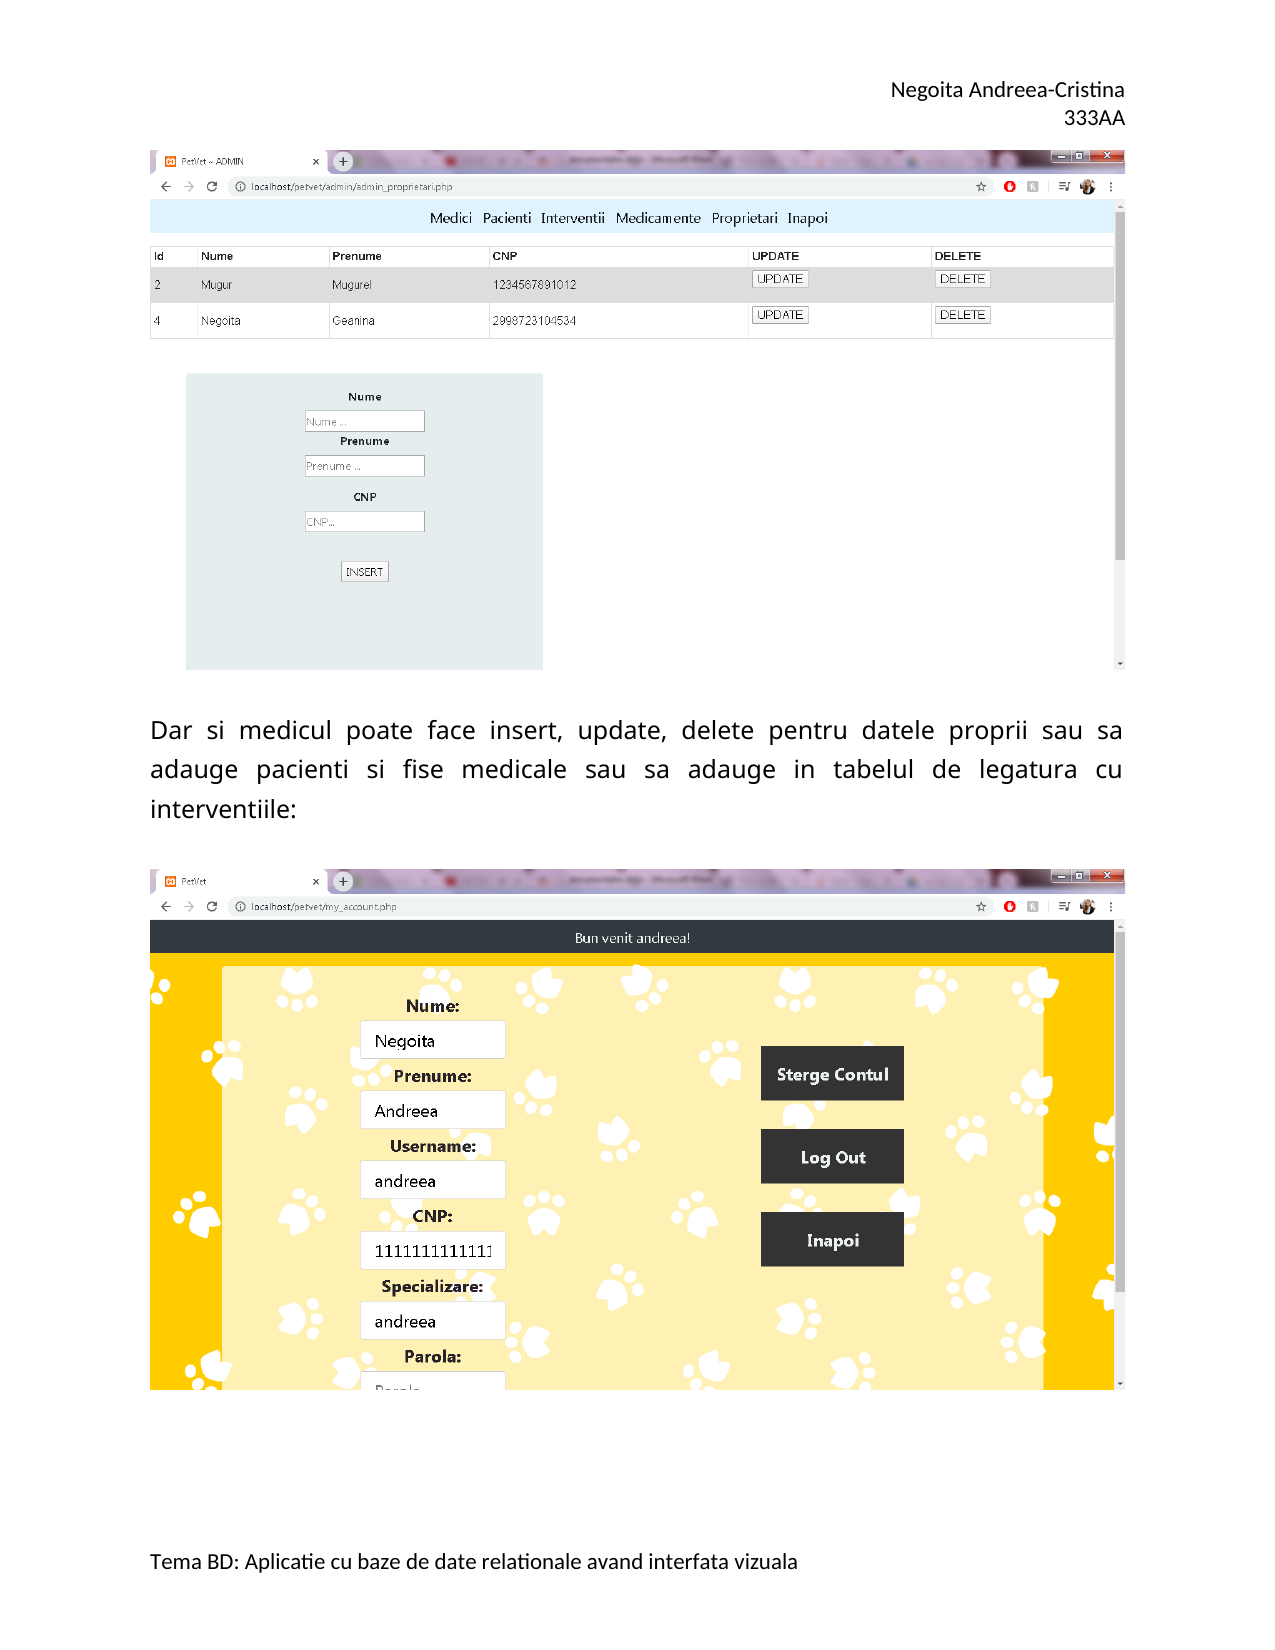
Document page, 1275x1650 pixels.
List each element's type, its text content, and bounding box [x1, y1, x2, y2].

list Dar si medicul poate face insert, update, delete pentru datele proprii sau sa adauge pacienti si fise medicale sau sa adauge in tabelul de legatura cu interventiile: [150, 713, 1125, 825]
picture [150, 869, 1125, 1390]
picture [150, 150, 1125, 670]
